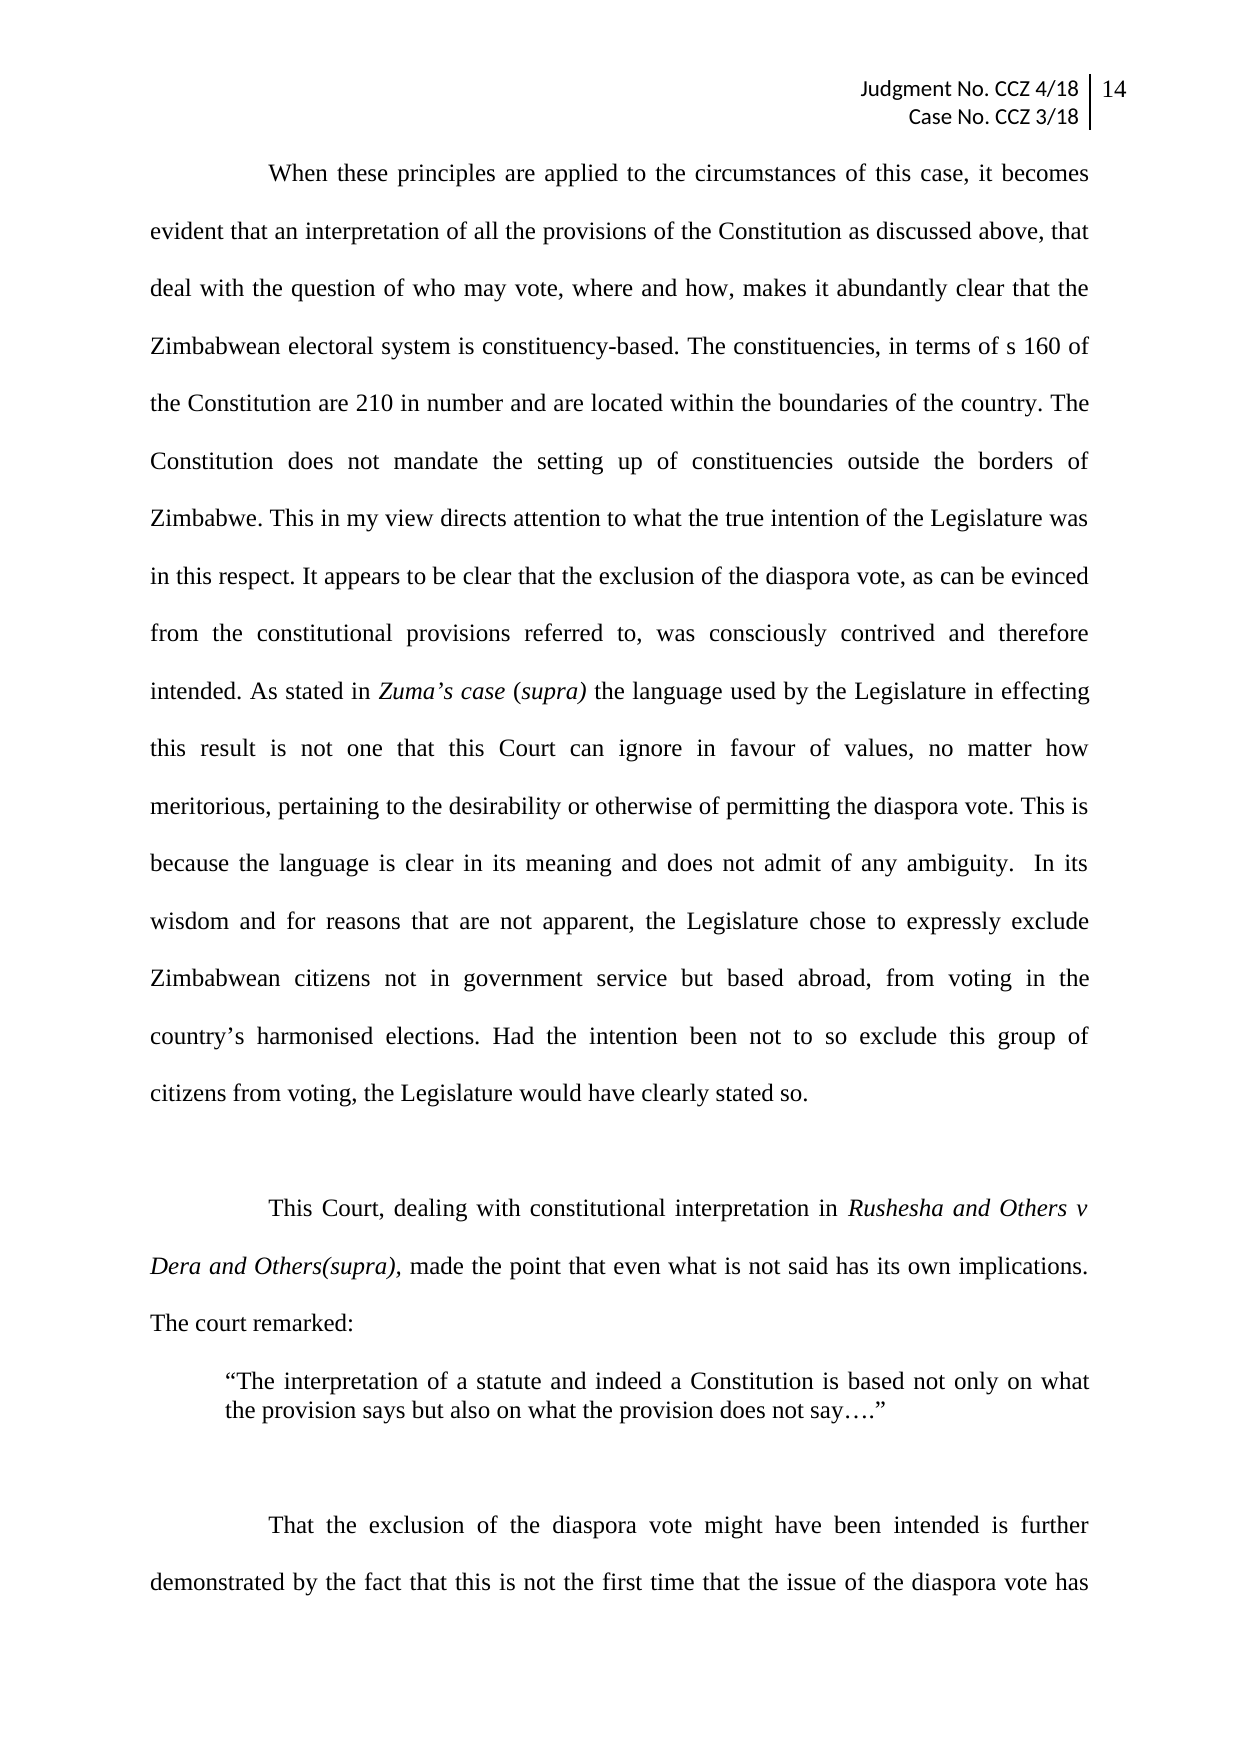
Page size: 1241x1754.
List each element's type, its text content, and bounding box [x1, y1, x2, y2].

text This Court, dealing with constitutional interpretation in Rushesha and Others v Dera and Others(supra), made the point that even what is not said has its own implications. The court remarked: [150, 1193, 1090, 1337]
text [150, 1510, 1090, 1596]
text When these principles are applied to the circumstances of this case, it becomes evident that an interpretation of all the provisions of the Constitution as discussed above, that deal with the question of who may vote, where and how, makes it abundantly clear that the Zimbabwean electoral system is constituency-based. The constituencies, in terms of s 160 of the Constitution are 210 in number and are located within the boundaries of the country. The Constitution does not mandate the setting up of constituencies outside the borders of Zimbabwe. This in my view directs attention to what the true intention of the Legislature was in this respect. It appears to be clear that the exclusion of the diaspora vote, as can be evinced from the constitutional provisions referred to, was consciously contrived and therefore intended. As stated in Zuma’s case (supra) the language used by the Legislature in effecting this result is not one that this Court can ignore in favour of values, no matter how meritorious, pertaining to the desirability or otherwise of permitting the diaspora vote. This is because the language is clear in its meaning and does not admit of any ambiguity. In its wisdom and for reasons that are not apparent, the Legislature chose to expressly exclude Zimbabwean citizens not in government service but based abroad, from voting in the country’s harmonised elections. Had the intention been not to so exclude this group of citizens from voting, the Legislature would have clearly stated so. [150, 158, 1090, 1107]
text “The interpretation of a statute and indeed a Constitution is based not only on what the provision says but also on what the provision does not say….” [225, 1366, 1090, 1423]
